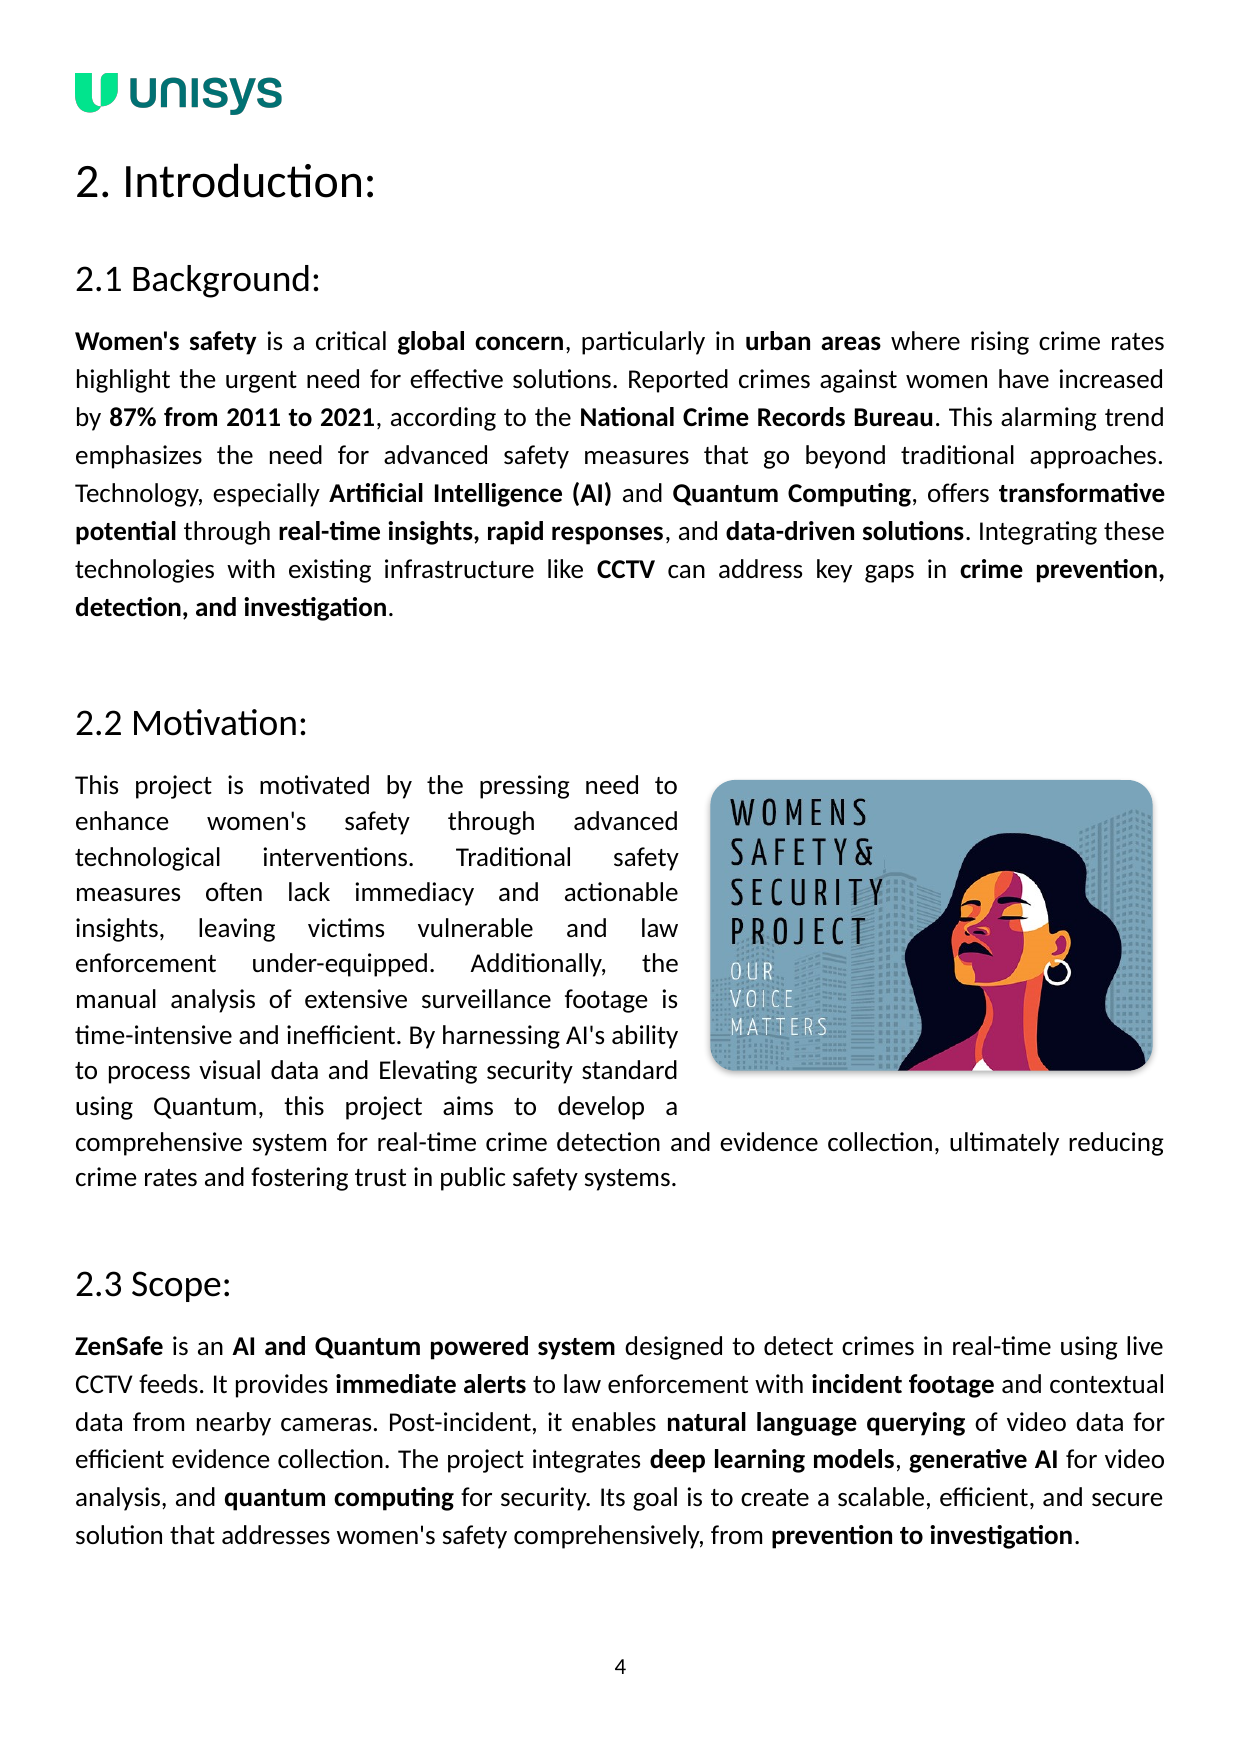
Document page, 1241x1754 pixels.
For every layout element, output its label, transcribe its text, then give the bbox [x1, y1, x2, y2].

text 2.3 Scope: [75, 1259, 1165, 1305]
picture [75, 73, 282, 115]
picture [710, 779, 1153, 1071]
text ZenSafe is an AI and Quantum powered system designed to detect crimes in real-time using live CCTV feeds. It provides immediate alerts to law enforcement with incident footage and contextual data from nearby cameras. Post-incident, it enables natural language querying of video data for efficient evidence collection. The project integrates deep learning models, generative AI for video analysis, and quantum computing for security. Its goal is to create a scalable, efficient, and secure solution that addresses women's safety comprehensively, from prevention to investigation. [75, 1329, 1165, 1551]
text 2.2 Motivation: [75, 699, 1165, 745]
text Women's safety is a critical global concern, particularly in urban areas where rising crime rates highlight the urgent need for effective solutions. Reported crimes against women have increased by 87% from 2011 to 2021, according to the National Crime Records Bureau. This alarming trend emphasizes the need for advanced safety measures that go beyond traditional approaches. Technology, especially Artificial Intelligence (AI) and Quantum Computing, offers transformative potential through real-time insights, rapid responses, and data-driven solutions. Integrating these technologies with existing infrastructure like CCTV can address key gaps in crime prevention, detection, and investigation. [75, 324, 1165, 623]
text 2. Introduction: [75, 151, 1165, 209]
text 2.1 Background: [75, 255, 1165, 301]
